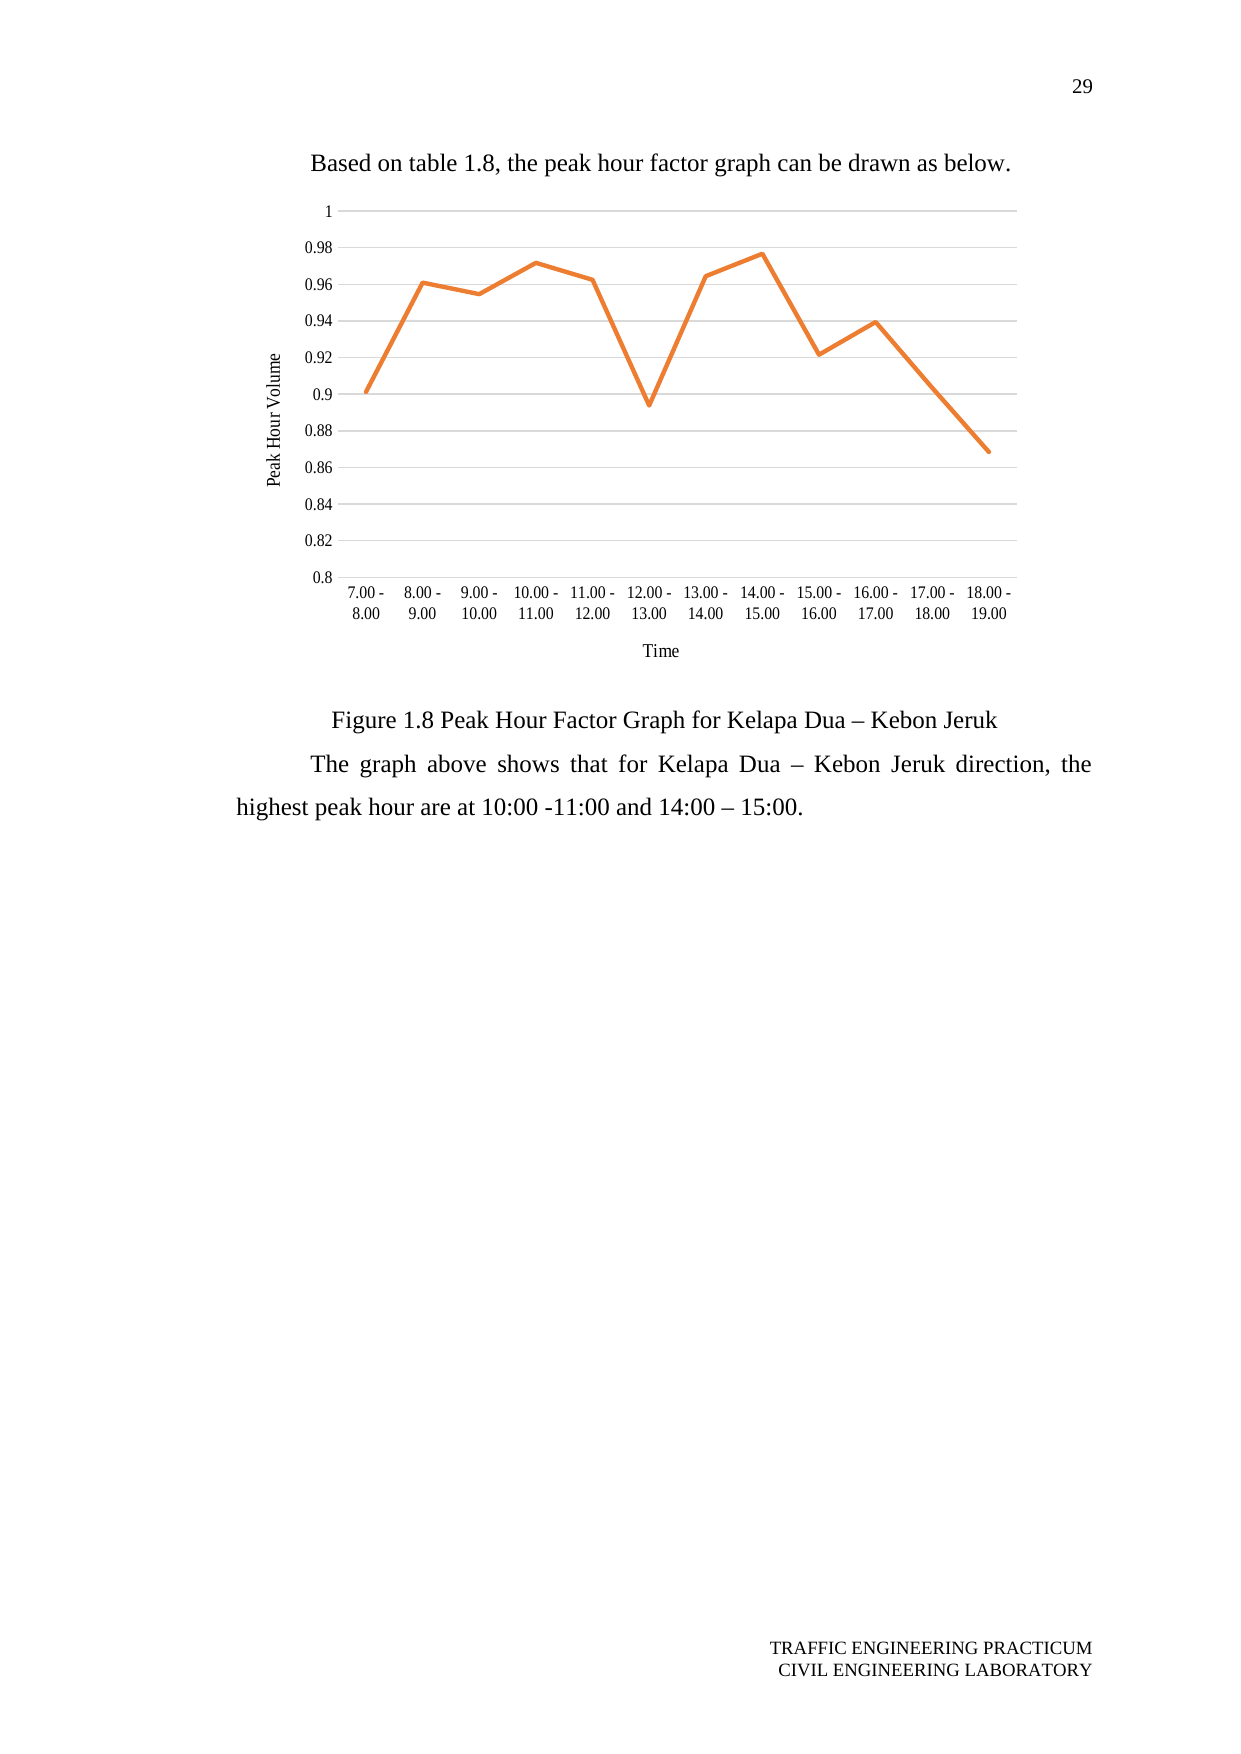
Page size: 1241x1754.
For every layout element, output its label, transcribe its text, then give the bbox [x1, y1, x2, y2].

text Based on table 1.8, the peak hour factor graph can be drawn as below. [236, 148, 1092, 176]
text The graph above shows that for Kelapa Dua – Kebon Jeruk direction, the highest peak hour are at 10:00 -11:00 and 14:00 – 15:00. [236, 749, 1092, 821]
text Figure 1.8 Peak Hour Factor Graph for Kelapa Dua – Kebon Jeruk [236, 706, 1092, 734]
